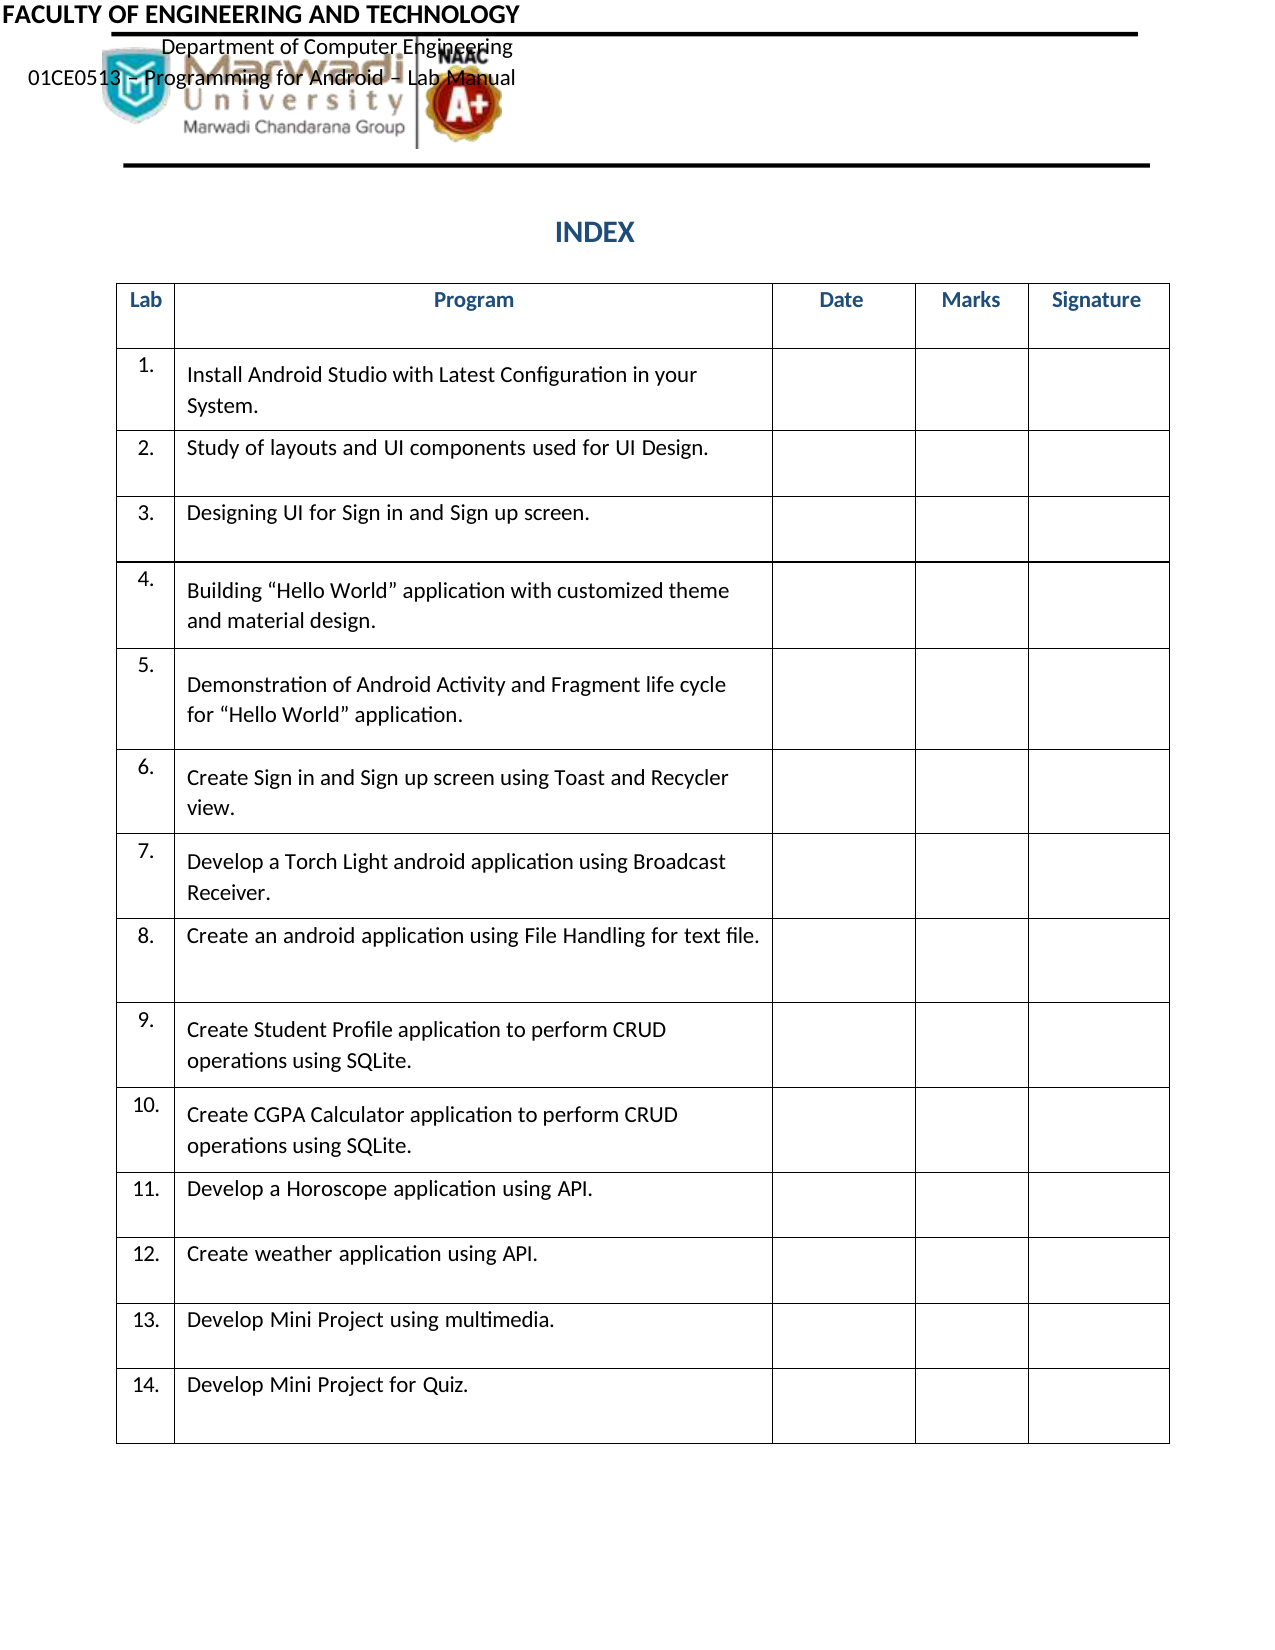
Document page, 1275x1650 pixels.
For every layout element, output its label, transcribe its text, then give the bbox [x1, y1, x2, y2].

table_cell 9. [117, 1003, 174, 1087]
table_header Program [175, 284, 772, 348]
table_cell [773, 431, 915, 496]
table_cell [1029, 497, 1169, 561]
table_cell [916, 1369, 1028, 1443]
table_header Signature [1029, 284, 1169, 348]
table_cell Develop a Horoscope application using API. [175, 1173, 772, 1237]
table_cell 5. [117, 649, 174, 749]
table_cell [773, 497, 915, 561]
table_cell [773, 349, 915, 430]
table_header Lab [117, 284, 174, 348]
text INDEX [102, 212, 1087, 251]
table_cell [1029, 563, 1169, 648]
table_cell [916, 1173, 1028, 1237]
table_cell Create an android application using File Handling for text file. [175, 919, 772, 1002]
table_cell 13. [117, 1304, 174, 1368]
table_cell [916, 497, 1028, 561]
table_cell Create weather application using API. [175, 1238, 772, 1302]
table_cell 14. [117, 1369, 174, 1443]
table_cell [916, 1304, 1028, 1368]
table_cell [773, 1304, 915, 1368]
table_cell 6. [117, 750, 174, 833]
table_cell 1. [117, 349, 174, 430]
table_cell [916, 563, 1028, 648]
table_cell [916, 1003, 1028, 1087]
table_cell [773, 649, 915, 749]
table_cell [916, 1088, 1028, 1172]
table_cell Create Student Profile application to perform CRUD operations using SQLite. [175, 1003, 772, 1087]
table_cell [916, 431, 1028, 496]
table_cell [773, 1238, 915, 1302]
table_cell [1029, 750, 1169, 833]
table_cell [916, 834, 1028, 918]
table_cell 2. [117, 431, 174, 496]
table_cell Create CGPA Calculator application to perform CRUD operations using SQLite. [175, 1088, 772, 1172]
table_cell 7. [117, 834, 174, 918]
table_cell 4. [117, 563, 174, 648]
table_cell [1029, 1003, 1169, 1087]
table_cell [1029, 1369, 1169, 1443]
table_header Date [773, 284, 915, 348]
table_cell Develop a Torch Light android application using Broadcast Receiver. [175, 834, 772, 918]
table_cell [773, 919, 915, 1002]
table_cell 10. [117, 1088, 174, 1172]
table_cell [1029, 431, 1169, 496]
table_cell Create Sign in and Sign up screen using Toast and Recycler view. [175, 750, 772, 833]
table_cell [916, 649, 1028, 749]
table_cell [916, 349, 1028, 430]
table_cell [773, 750, 915, 833]
table_cell [916, 1238, 1028, 1302]
table_cell [1029, 1304, 1169, 1368]
table_cell [916, 750, 1028, 833]
table_cell [773, 1088, 915, 1172]
table_header Marks [916, 284, 1028, 348]
table_cell 3. [117, 497, 174, 561]
table_cell [773, 1173, 915, 1237]
table_cell [916, 919, 1028, 1002]
table_cell [1029, 649, 1169, 749]
table_cell 8. [117, 919, 174, 1002]
table_cell Building “Hello World” application with customized theme and material design. [175, 563, 772, 648]
table_cell [773, 834, 915, 918]
table_cell 11. [117, 1173, 174, 1237]
picture [102, 36, 502, 149]
table_cell [773, 1003, 915, 1087]
table_cell Install Android Studio with Latest Configuration in your System. [175, 349, 772, 430]
table_cell [1029, 919, 1169, 1002]
table_cell Develop Mini Project for Quiz. [175, 1369, 772, 1443]
table_cell [1029, 1173, 1169, 1237]
table_cell [773, 1369, 915, 1443]
table_cell 12. [117, 1238, 174, 1302]
table_cell [1029, 349, 1169, 430]
table_cell [1029, 834, 1169, 918]
table_cell Designing UI for Sign in and Sign up screen. [175, 497, 772, 561]
table_cell Demonstration of Android Activity and Fragment life cycle for “Hello World” application. [175, 649, 772, 749]
table_cell [773, 563, 915, 648]
table_cell Develop Mini Project using multimedia. [175, 1304, 772, 1368]
table_cell [1029, 1088, 1169, 1172]
table_cell [1029, 1238, 1169, 1302]
table_cell Study of layouts and UI components used for UI Design. [175, 431, 772, 496]
